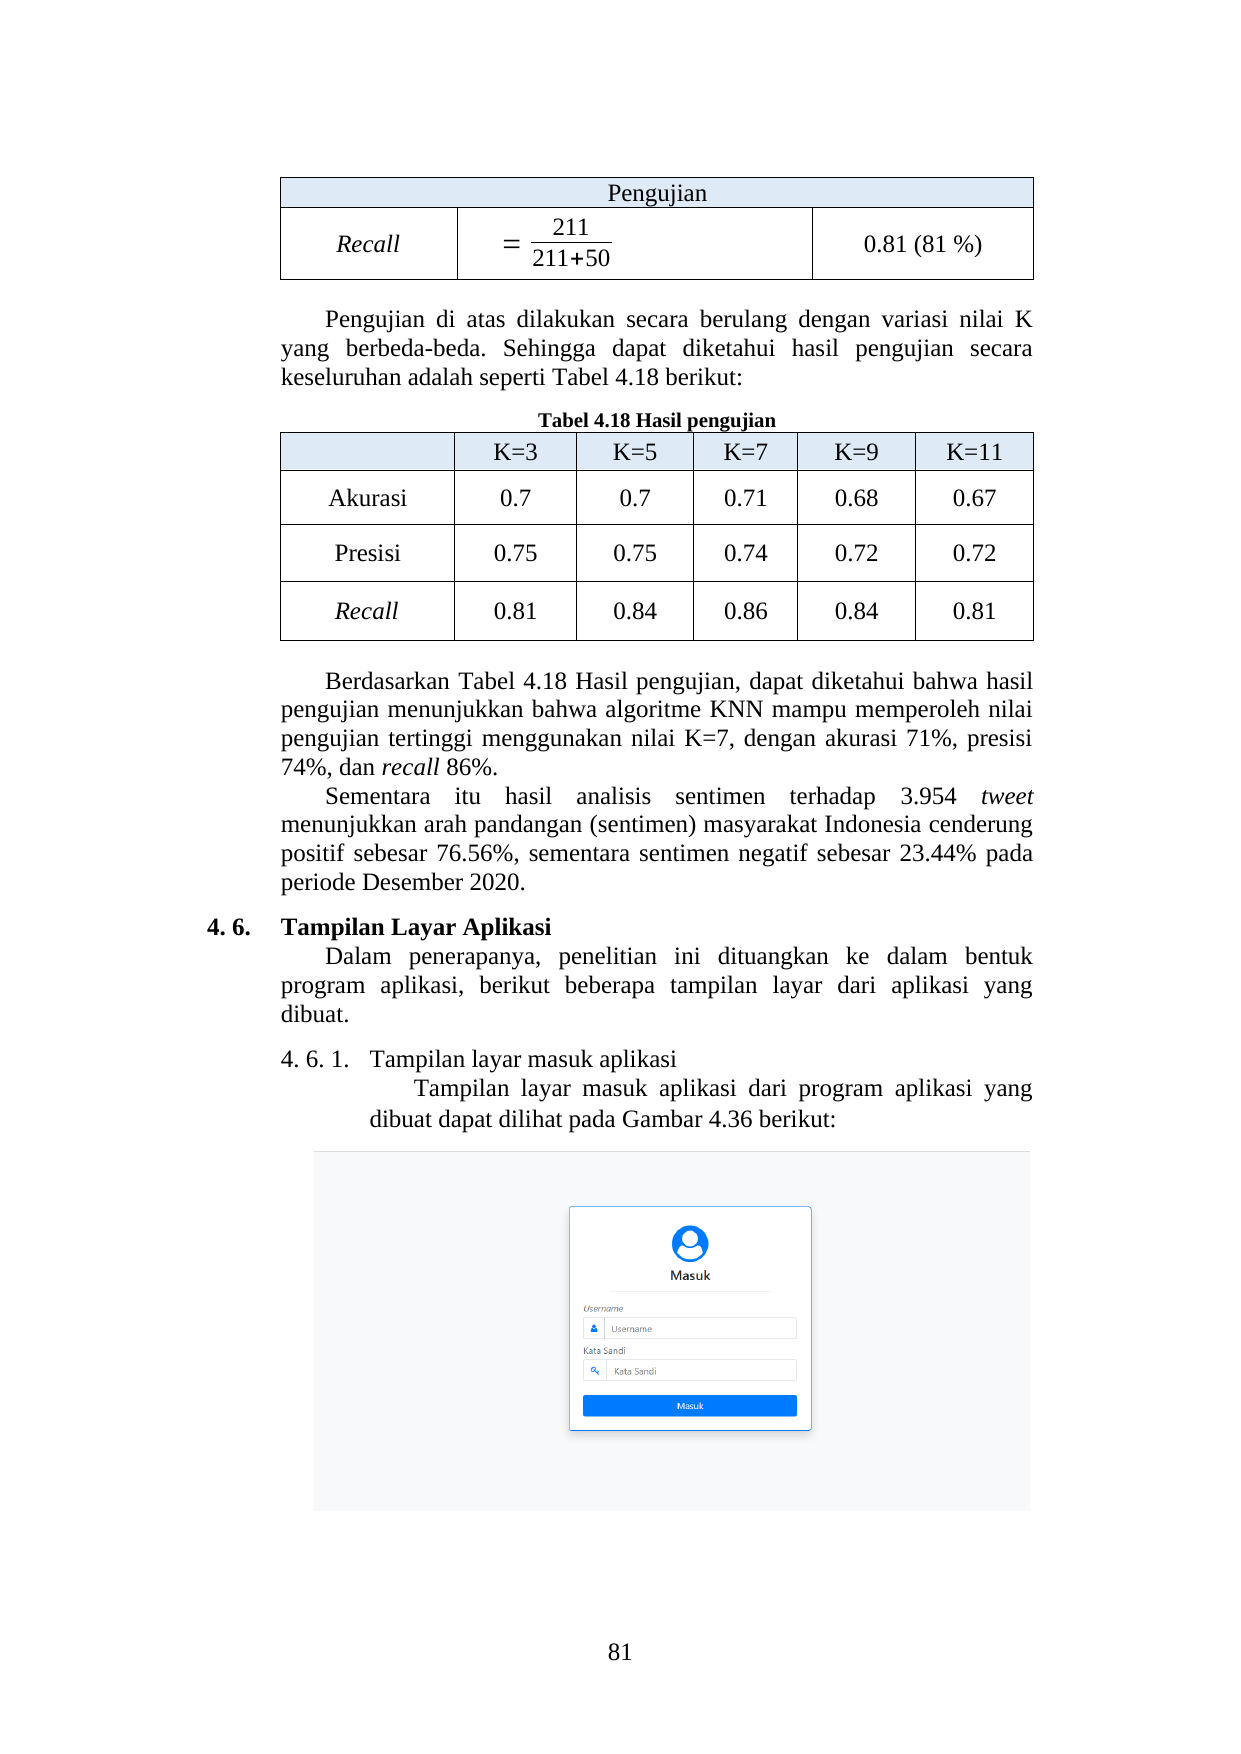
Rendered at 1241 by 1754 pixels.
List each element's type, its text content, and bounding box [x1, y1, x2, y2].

table_header K=11 [916, 433, 1033, 469]
subtitle Tampilan layar masuk aplikasi [281, 1044, 1033, 1073]
table_header K=3 [455, 433, 576, 469]
table_cell Recall [281, 208, 457, 278]
table_cell Akurasi [281, 471, 454, 524]
table_header K=9 [798, 433, 915, 469]
table_header [281, 433, 454, 469]
text Sementara itu hasil analisis sentimen terhadap 3.954 tweet menunjukkan arah pandangan (sentimen) masyarakat Indonesia cenderung positif sebesar 76.56%, sementara sentimen negatif sebesar 23.44% pada periode Desember 2020. [281, 781, 1033, 896]
table_cell Presisi [281, 525, 454, 581]
text Tampilan layar masuk aplikasi dari program aplikasi yang dibuat dapat dilihat pada Gambar 4.36 berikut: [369, 1073, 1033, 1133]
text Pengujian di atas dilakukan secara berulang dengan variasi nilai K yang berbeda-beda. Sehingga dapat diketahui hasil pengujian secara keseluruhan adalah seperti Tabel 4.18 berikut: [281, 304, 1033, 391]
table_cell 0.72 [798, 525, 915, 581]
table_cell 0.74 [694, 525, 797, 581]
table_cell 0.81 (81 %) [813, 208, 1033, 278]
subtitle Tampilan Layar Aplikasi [207, 912, 1033, 941]
table_cell 0.75 [455, 525, 576, 581]
table_header Pengujian [281, 178, 1033, 207]
text Berdasarkan Tabel 4.18 Hasil pengujian, dapat diketahui bahwa hasil pengujian menunjukkan bahwa algoritme KNN mampu memperoleh nilai pengujian tertinggi menggunakan nilai K=7, dengan akurasi 71%, presisi 74%, dan recall 86%. [281, 666, 1033, 781]
table_header K=7 [694, 433, 797, 469]
table_cell 0.84 [577, 582, 693, 640]
table_cell 0.75 [577, 525, 693, 581]
table_cell 0.72 [916, 525, 1033, 581]
picture [313, 1151, 1030, 1511]
table_cell 0.7 [577, 471, 693, 524]
table_cell 0.84 [798, 582, 915, 640]
table_header K=5 [577, 433, 693, 469]
table_cell = [458, 208, 812, 278]
table_cell 0.67 [916, 471, 1033, 524]
table_cell 0.71 [694, 471, 797, 524]
table_cell 0.68 [798, 471, 915, 524]
text Dalam penerapanya, penelitian ini dituangkan ke dalam bentuk program aplikasi, berikut beberapa tampilan layar dari aplikasi yang dibuat. [281, 941, 1033, 1027]
table_cell Recall [281, 582, 454, 640]
table_cell 0.86 [694, 582, 797, 640]
table_cell 0.7 [455, 471, 576, 524]
table_cell 0.81 [455, 582, 576, 640]
text Tabel 4.18 Hasil pengujian [281, 407, 1033, 432]
table_cell 0.81 [916, 582, 1033, 640]
